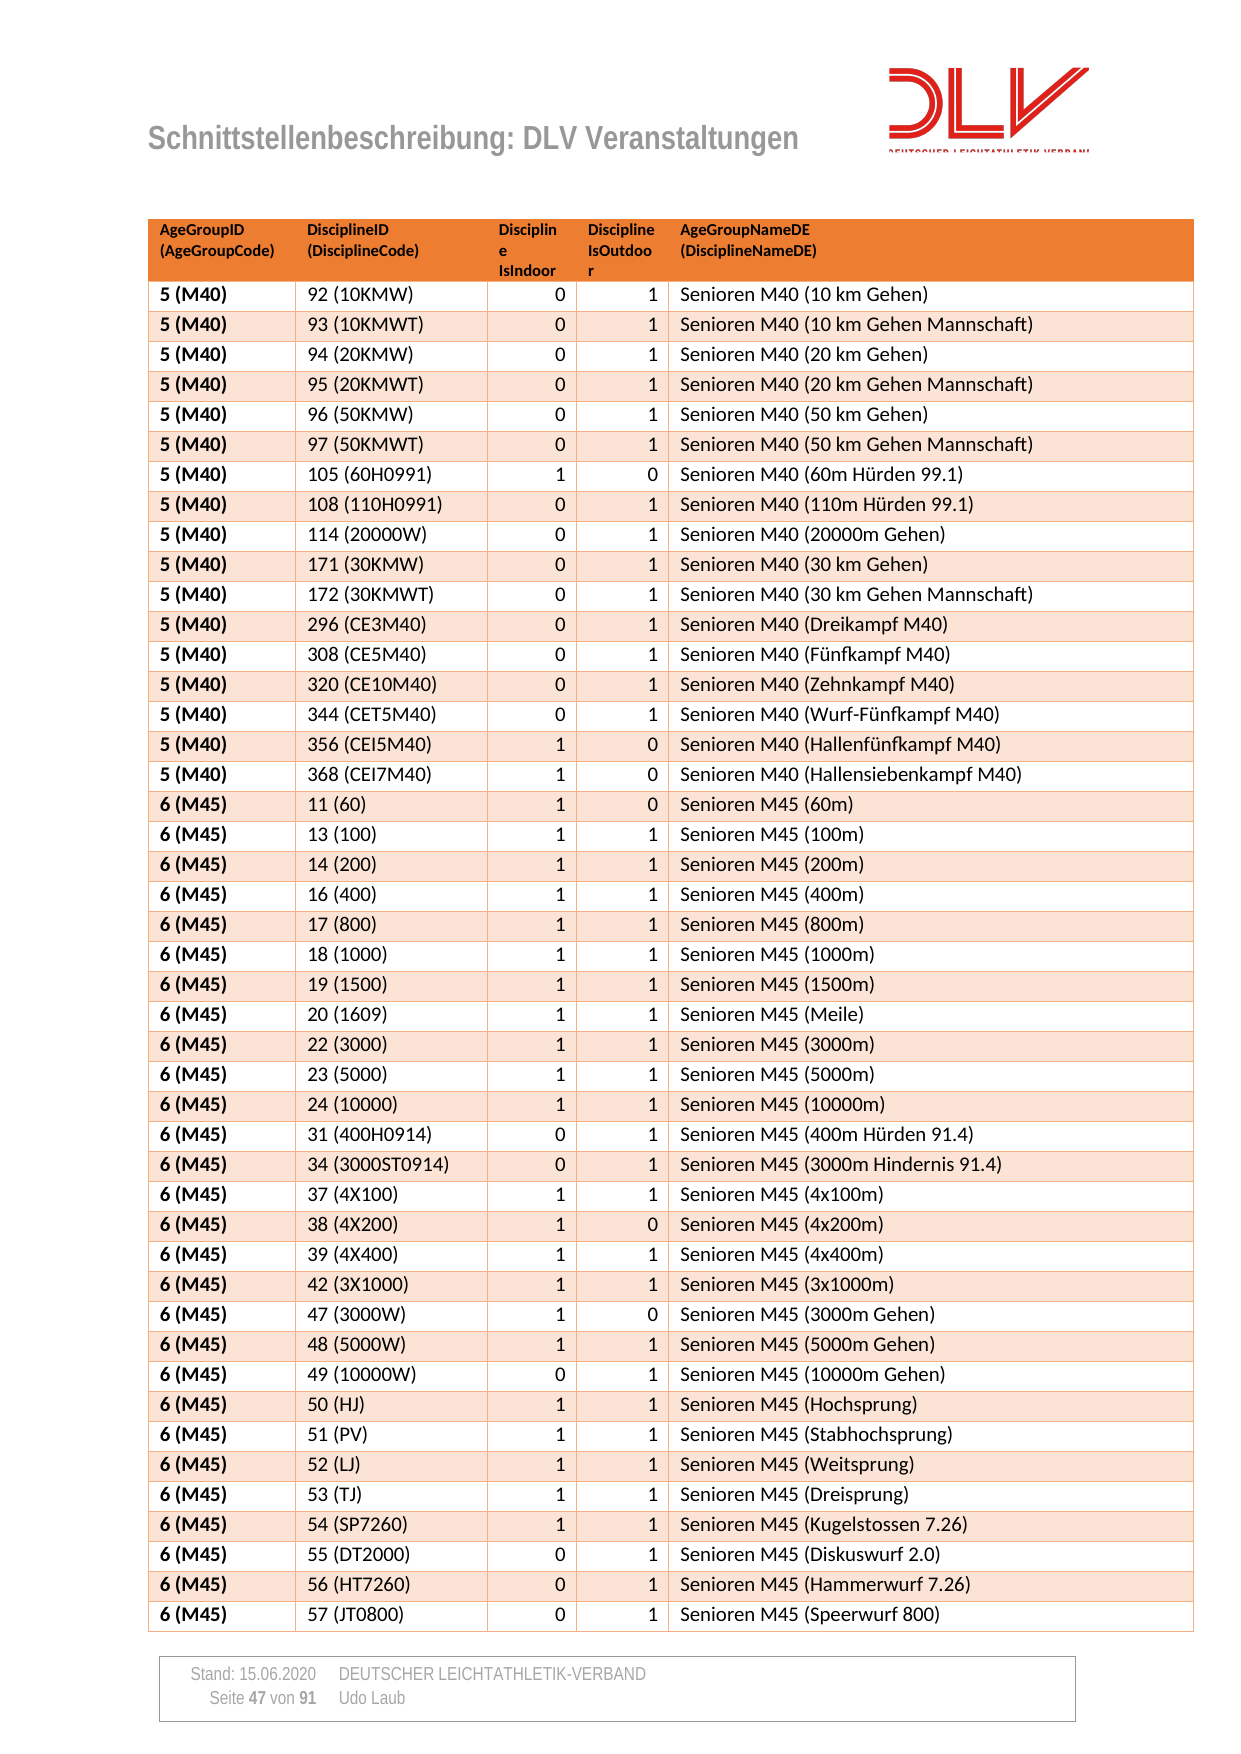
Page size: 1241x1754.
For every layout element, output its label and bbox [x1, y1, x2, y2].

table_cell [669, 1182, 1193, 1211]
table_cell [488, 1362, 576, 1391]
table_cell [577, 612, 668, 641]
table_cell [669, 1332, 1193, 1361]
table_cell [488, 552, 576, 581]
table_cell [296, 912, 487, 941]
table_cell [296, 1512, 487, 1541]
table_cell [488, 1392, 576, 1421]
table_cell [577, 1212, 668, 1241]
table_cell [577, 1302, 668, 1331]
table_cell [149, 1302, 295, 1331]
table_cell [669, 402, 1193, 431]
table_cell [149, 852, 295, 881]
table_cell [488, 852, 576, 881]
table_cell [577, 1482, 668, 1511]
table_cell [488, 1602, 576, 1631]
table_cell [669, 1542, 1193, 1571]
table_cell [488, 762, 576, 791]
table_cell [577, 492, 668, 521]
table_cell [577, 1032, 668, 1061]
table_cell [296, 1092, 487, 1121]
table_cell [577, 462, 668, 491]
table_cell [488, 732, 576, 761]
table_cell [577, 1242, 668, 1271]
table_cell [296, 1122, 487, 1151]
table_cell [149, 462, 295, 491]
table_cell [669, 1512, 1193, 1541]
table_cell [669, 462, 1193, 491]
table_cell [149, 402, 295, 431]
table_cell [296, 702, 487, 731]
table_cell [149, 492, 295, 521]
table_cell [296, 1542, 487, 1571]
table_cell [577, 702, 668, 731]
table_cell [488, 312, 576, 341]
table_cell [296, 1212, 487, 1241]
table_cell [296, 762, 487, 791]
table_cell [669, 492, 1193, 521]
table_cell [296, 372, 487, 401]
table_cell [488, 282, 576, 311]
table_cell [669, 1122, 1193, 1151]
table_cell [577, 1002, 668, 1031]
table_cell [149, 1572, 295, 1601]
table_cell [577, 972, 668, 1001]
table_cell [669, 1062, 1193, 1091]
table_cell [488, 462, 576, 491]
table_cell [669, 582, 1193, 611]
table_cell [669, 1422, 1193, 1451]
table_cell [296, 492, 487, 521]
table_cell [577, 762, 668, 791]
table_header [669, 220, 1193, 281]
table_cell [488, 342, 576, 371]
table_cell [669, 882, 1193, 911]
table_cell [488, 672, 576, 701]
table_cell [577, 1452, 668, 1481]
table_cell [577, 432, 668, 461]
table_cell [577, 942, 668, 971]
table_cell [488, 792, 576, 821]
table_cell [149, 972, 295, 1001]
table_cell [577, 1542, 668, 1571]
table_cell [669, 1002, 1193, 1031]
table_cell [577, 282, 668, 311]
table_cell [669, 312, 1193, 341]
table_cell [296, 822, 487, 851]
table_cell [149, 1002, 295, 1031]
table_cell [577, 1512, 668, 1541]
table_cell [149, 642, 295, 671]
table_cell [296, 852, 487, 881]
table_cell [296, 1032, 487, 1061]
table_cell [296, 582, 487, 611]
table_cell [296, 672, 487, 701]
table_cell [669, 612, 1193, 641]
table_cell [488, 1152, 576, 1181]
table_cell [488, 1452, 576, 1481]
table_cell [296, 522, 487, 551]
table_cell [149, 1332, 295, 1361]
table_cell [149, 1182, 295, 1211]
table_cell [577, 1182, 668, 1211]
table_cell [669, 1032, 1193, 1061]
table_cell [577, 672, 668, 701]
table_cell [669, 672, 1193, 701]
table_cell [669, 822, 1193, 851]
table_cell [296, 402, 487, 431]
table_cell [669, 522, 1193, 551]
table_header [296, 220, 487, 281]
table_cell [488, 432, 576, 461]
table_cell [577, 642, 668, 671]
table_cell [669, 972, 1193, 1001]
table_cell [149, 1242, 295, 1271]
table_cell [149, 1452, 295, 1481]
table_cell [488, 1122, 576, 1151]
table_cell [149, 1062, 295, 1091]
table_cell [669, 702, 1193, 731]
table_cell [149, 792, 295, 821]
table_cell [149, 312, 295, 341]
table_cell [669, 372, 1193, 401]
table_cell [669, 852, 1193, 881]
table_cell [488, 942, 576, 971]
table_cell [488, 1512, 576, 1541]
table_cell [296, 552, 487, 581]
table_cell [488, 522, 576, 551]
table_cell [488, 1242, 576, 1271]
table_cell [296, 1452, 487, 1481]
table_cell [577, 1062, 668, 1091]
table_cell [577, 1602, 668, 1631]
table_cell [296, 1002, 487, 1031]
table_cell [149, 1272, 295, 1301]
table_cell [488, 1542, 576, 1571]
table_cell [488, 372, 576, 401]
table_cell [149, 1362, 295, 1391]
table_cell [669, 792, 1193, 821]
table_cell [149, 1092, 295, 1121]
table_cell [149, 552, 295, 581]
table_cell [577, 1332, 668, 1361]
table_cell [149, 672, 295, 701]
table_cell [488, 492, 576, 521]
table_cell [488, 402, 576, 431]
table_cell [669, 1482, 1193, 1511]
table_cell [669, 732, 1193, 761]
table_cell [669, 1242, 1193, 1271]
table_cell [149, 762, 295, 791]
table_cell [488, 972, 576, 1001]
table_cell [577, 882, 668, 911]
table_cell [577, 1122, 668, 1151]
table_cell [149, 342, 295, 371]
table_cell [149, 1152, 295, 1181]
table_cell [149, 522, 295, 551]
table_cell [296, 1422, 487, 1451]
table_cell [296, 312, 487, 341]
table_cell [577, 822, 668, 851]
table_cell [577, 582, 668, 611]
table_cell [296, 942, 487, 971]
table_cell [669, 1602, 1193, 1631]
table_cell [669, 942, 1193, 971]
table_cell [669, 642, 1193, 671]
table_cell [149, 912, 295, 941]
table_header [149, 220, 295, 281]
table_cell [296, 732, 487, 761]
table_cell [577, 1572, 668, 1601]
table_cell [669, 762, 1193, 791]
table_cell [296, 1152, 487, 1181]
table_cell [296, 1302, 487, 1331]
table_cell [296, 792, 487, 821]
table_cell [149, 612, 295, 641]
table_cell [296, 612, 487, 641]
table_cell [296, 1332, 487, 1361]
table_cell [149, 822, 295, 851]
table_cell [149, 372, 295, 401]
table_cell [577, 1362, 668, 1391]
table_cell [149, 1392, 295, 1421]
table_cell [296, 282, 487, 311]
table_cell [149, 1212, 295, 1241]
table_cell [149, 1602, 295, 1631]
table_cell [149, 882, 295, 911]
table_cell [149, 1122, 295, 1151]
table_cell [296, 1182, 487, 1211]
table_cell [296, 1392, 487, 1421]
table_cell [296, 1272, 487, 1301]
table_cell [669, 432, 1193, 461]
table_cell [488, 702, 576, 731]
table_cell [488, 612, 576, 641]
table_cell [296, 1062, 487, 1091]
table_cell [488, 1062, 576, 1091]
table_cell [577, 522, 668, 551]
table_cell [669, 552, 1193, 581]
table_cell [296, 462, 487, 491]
picture [888, 67, 1089, 152]
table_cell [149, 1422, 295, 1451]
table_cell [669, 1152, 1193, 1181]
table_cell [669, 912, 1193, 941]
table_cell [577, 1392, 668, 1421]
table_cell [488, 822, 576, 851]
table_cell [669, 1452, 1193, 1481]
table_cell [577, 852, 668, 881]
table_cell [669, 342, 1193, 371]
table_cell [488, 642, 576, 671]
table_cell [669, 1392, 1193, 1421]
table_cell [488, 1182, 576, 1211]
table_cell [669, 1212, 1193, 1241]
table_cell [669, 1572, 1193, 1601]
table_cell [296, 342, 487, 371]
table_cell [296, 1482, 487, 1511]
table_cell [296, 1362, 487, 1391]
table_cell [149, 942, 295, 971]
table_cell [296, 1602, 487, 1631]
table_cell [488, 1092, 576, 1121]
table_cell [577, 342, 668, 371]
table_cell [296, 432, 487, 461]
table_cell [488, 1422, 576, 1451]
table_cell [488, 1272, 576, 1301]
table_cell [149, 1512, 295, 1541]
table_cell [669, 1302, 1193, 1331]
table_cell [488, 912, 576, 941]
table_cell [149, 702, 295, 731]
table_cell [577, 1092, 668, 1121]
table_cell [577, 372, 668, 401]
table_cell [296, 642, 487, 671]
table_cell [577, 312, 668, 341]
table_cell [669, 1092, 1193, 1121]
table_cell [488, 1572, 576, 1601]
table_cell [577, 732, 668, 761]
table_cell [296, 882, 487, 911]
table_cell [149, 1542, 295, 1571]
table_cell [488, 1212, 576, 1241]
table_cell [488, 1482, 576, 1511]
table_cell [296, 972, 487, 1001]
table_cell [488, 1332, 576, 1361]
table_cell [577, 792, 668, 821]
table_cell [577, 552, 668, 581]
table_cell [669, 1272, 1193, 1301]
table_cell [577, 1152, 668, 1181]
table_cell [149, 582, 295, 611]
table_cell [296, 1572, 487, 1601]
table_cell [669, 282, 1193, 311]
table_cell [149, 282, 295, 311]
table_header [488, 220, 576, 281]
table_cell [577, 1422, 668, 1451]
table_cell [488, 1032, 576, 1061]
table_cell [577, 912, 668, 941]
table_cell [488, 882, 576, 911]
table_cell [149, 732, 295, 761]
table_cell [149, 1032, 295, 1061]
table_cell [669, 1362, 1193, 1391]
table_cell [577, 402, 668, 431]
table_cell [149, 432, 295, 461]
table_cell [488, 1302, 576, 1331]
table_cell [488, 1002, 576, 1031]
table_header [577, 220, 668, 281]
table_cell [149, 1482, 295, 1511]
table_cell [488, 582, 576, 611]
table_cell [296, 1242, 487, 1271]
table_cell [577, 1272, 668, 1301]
